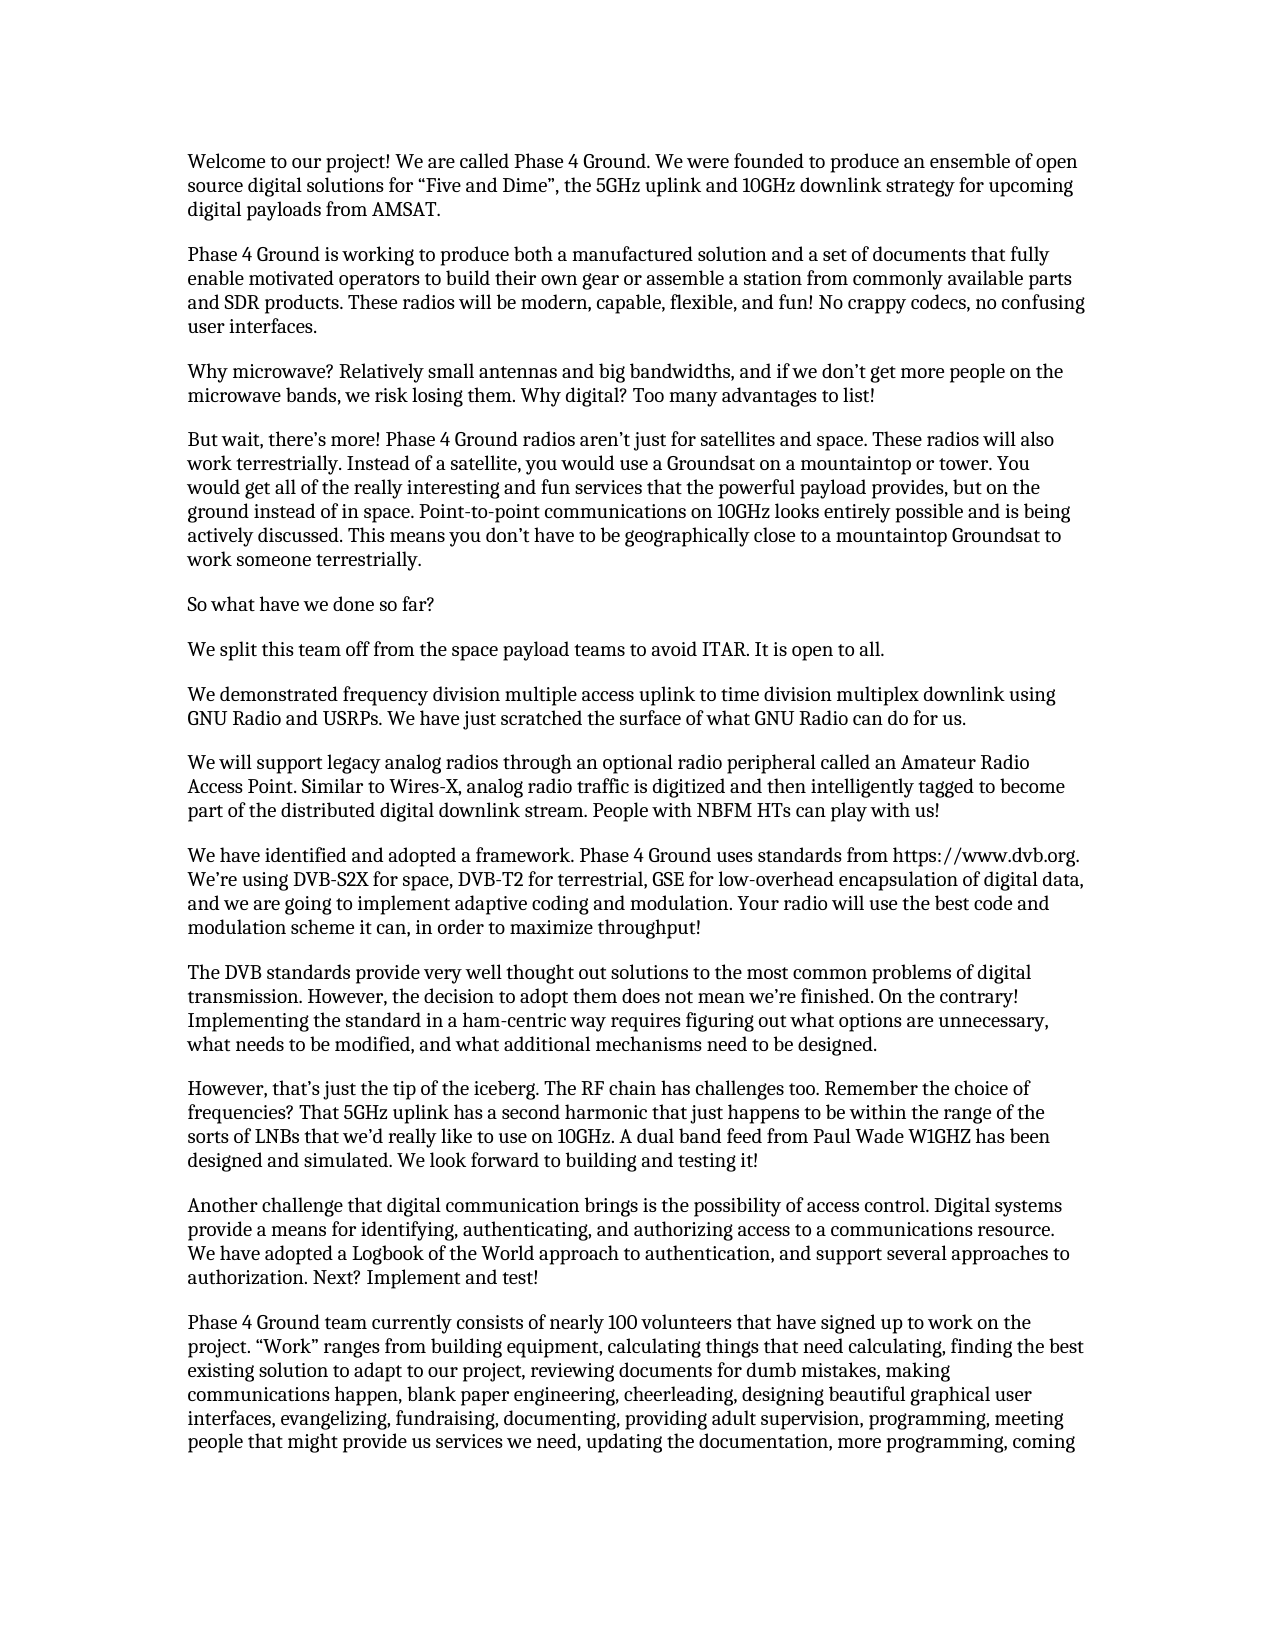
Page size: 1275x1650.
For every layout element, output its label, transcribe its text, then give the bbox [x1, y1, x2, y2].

text Phase 4 Ground is working to produce both a manufactured solution and a set of documents that fully enable motivated operators to build their own gear or assemble a station from commonly available parts and SDR products. These radios will be modern, capable, flexible, and fun! No crappy codecs, no confusing user interfaces. [187, 243, 1087, 338]
text However, that’s just the tip of the iceberg. The RF chain has challenges too. Remember the choice of frequencies? That 5GHz uplink has a second harmonic that just happens to be within the range of the sorts of LNBs that we’d really like to use on 10GHz. A dual band feed from Paul Wade W1GHZ has been designed and simulated. We look forward to building and testing it! [187, 1077, 1087, 1173]
text The DVB standards provide very well thought out solutions to the most common problems of digital transmission. However, the decision to adopt them does not mean we’re finished. On the contrary! Implementing the standard in a ham-centric way requires figuring out what options are unnecessary, what needs to be modified, and what additional mechanisms need to be designed. [187, 960, 1087, 1056]
text So what have we done so far? [187, 593, 1087, 617]
text We have identified and adopted a framework. Phase 4 Ground uses standards from https://www.dvb.org. We’re using DVB-S2X for space, DVB-T2 for terrestrial, GSE for low-overhead encapsulation of digital data, and we are going to implement adaptive coding and modulation. Your radio will use the best code and modulation scheme it can, in order to maximize throughput! [187, 844, 1087, 939]
text Why microwave? Relatively small antennas and big bandwidths, and if we don’t get more people on the microwave bands, we risk losing them. Why digital? Too many advantages to list! [187, 359, 1087, 407]
text We will support legacy analog radios through an optional radio peripheral called an Amateur Radio Access Point. Similar to Wires-X, analog radio traffic is digitized and then intelligently tagged to become part of the distributed digital downlink stream. People with NBFM HTs can play with us! [187, 751, 1087, 823]
text Another challenge that digital communication brings is the possibility of access control. Digital systems provide a means for identifying, authenticating, and authorizing access to a communications resource. We have adopted a Logbook of the World approach to authentication, and support several approaches to authorization. Next? Implement and test! [187, 1194, 1087, 1289]
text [187, 1310, 1087, 1454]
text Welcome to our project! We are called Phase 4 Ground. We were founded to produce an ensemble of open source digital solutions for “Five and Dime”, the 5GHz uplink and 10GHz downlink strategy for upcoming digital payloads from AMSAT. [187, 150, 1087, 222]
text But wait, there’s more! Phase 4 Ground radios aren’t just for satellites and space. These radios will also work terrestrially. Instead of a satellite, you would use a Groundsat on a mountaintop or tower. You would get all of the really interesting and fun services that the powerful payload provides, but on the ground instead of in space. Point-to-point communications on 10GHz looks entirely possible and is being actively discussed. This means you don’t have to be geographically close to a mountaintop Groundsat to work someone terrestrially. [187, 428, 1087, 572]
text We split this team off from the space payload teams to avoid ITAR. It is open to all. [187, 637, 1087, 661]
text We demonstrated frequency division multiple access uplink to time division multiplex downlink using GNU Radio and USRPs. We have just scratched the surface of what GNU Radio can do for us. [187, 682, 1087, 730]
